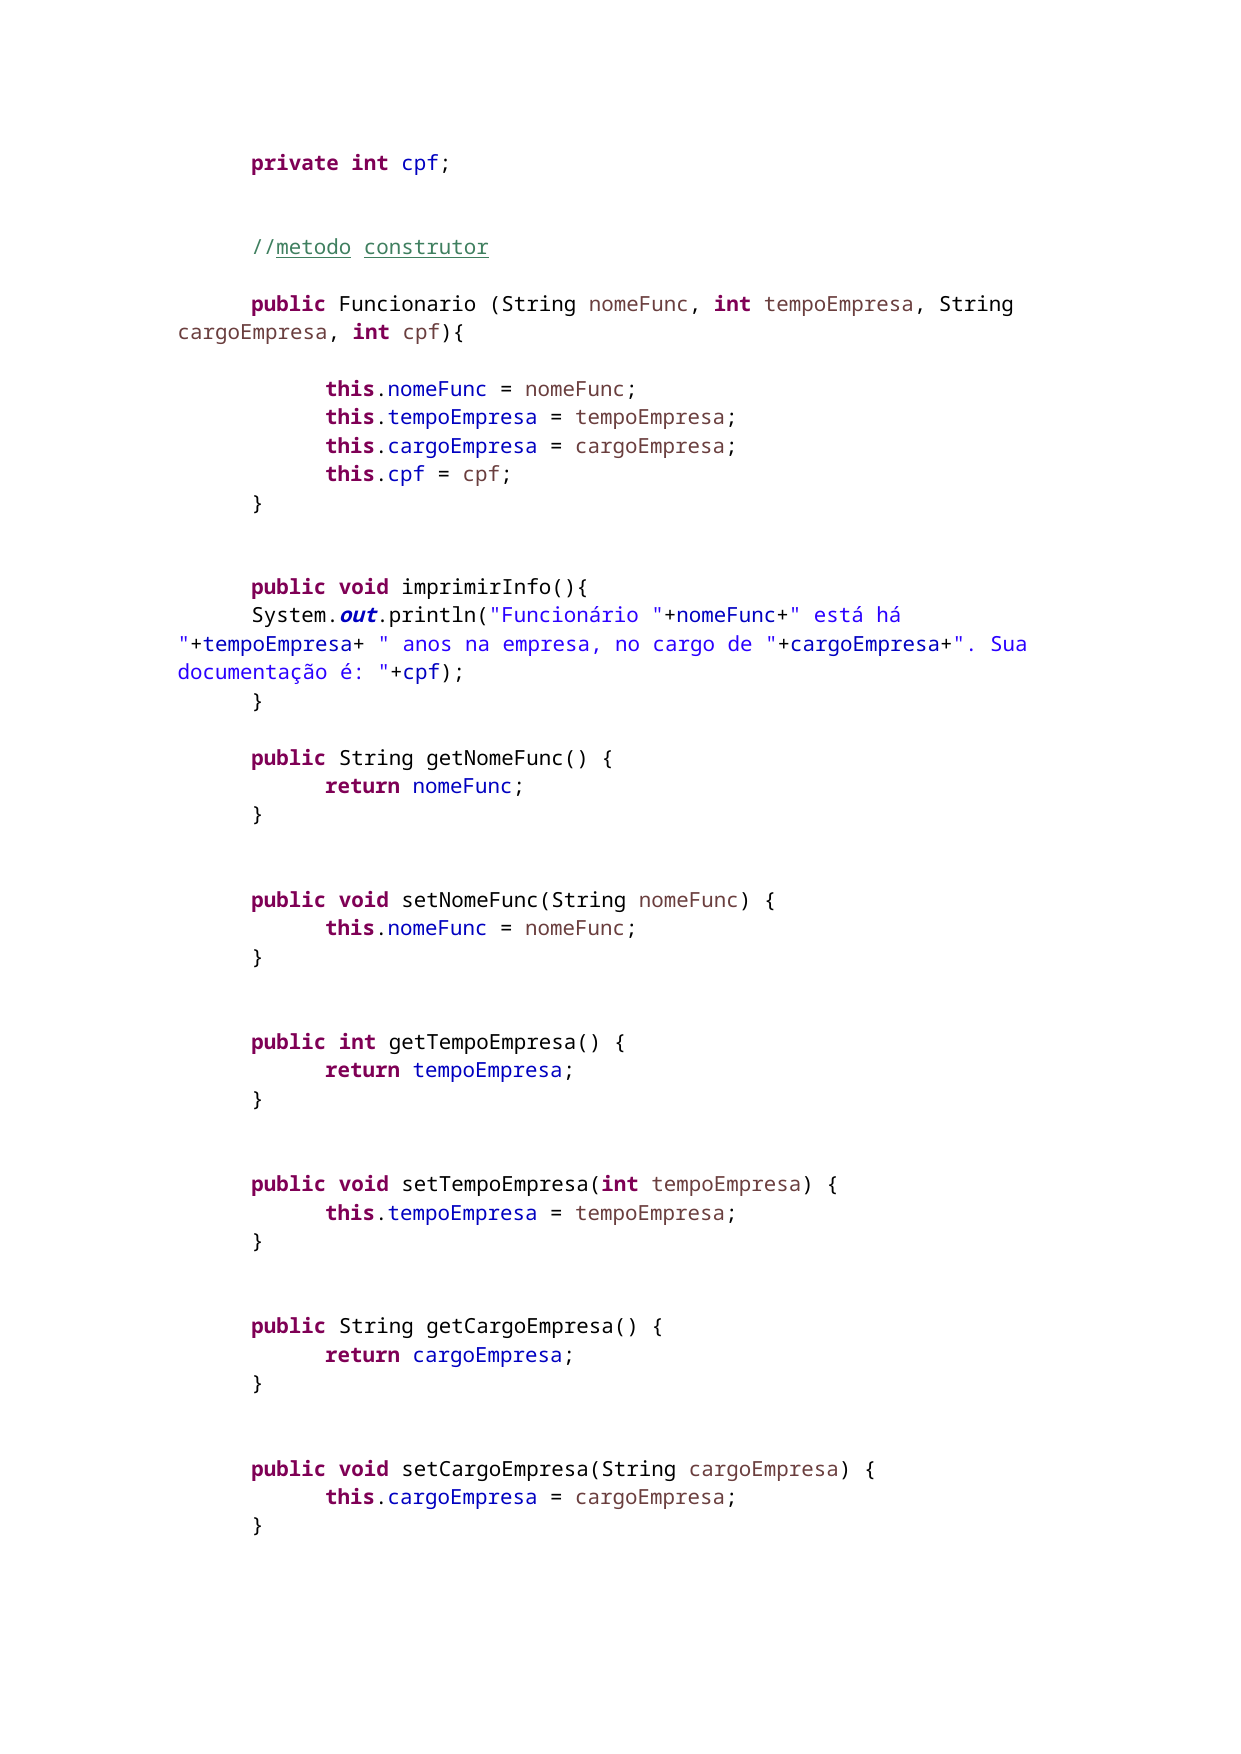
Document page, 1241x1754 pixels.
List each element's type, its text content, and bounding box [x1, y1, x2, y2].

text public void setTempoEmpresa(int tempoEmpresa) { [177, 1169, 1063, 1198]
text private int cpf; [177, 148, 1063, 176]
text public void imprimirInfo(){ [177, 572, 1063, 601]
text } [177, 942, 1063, 970]
text } [177, 1511, 1063, 1539]
text public void setNomeFunc(String nomeFunc) { [177, 885, 1063, 913]
text this.tempoEmpresa = tempoEmpresa; [177, 402, 1063, 431]
text this.tempoEmpresa = tempoEmpresa; [177, 1198, 1063, 1226]
text return tempoEmpresa; [177, 1056, 1063, 1084]
text public Funcionario (String nomeFunc, int tempoEmpresa, String cargoEmpresa, int cpf){ [177, 289, 1063, 346]
text //metodo construtor [177, 232, 1063, 261]
text } [177, 799, 1063, 828]
text } [177, 686, 1063, 714]
text public String getNomeFunc() { [177, 743, 1063, 771]
text return nomeFunc; [177, 771, 1063, 799]
text this.cpf = cpf; [177, 459, 1063, 488]
text this.cargoEmpresa = cargoEmpresa; [177, 431, 1063, 459]
text this.nomeFunc = nomeFunc; [177, 913, 1063, 942]
text } [177, 1084, 1063, 1112]
text } [177, 488, 1063, 516]
text public String getCargoEmpresa() { [177, 1311, 1063, 1340]
text public int getTempoEmpresa() { [177, 1027, 1063, 1056]
text public void setCargoEmpresa(String cargoEmpresa) { [177, 1454, 1063, 1482]
text this.cargoEmpresa = cargoEmpresa; [177, 1482, 1063, 1511]
text } [177, 1368, 1063, 1397]
text this.nomeFunc = nomeFunc; [177, 374, 1063, 402]
text } [177, 1226, 1063, 1254]
text System.out.println("Funcionário "+nomeFunc+" está há "+tempoEmpresa+ " anos na empresa, no cargo de "+cargoEmpresa+". Sua documentação é: "+cpf); [177, 601, 1063, 686]
text return cargoEmpresa; [177, 1340, 1063, 1368]
